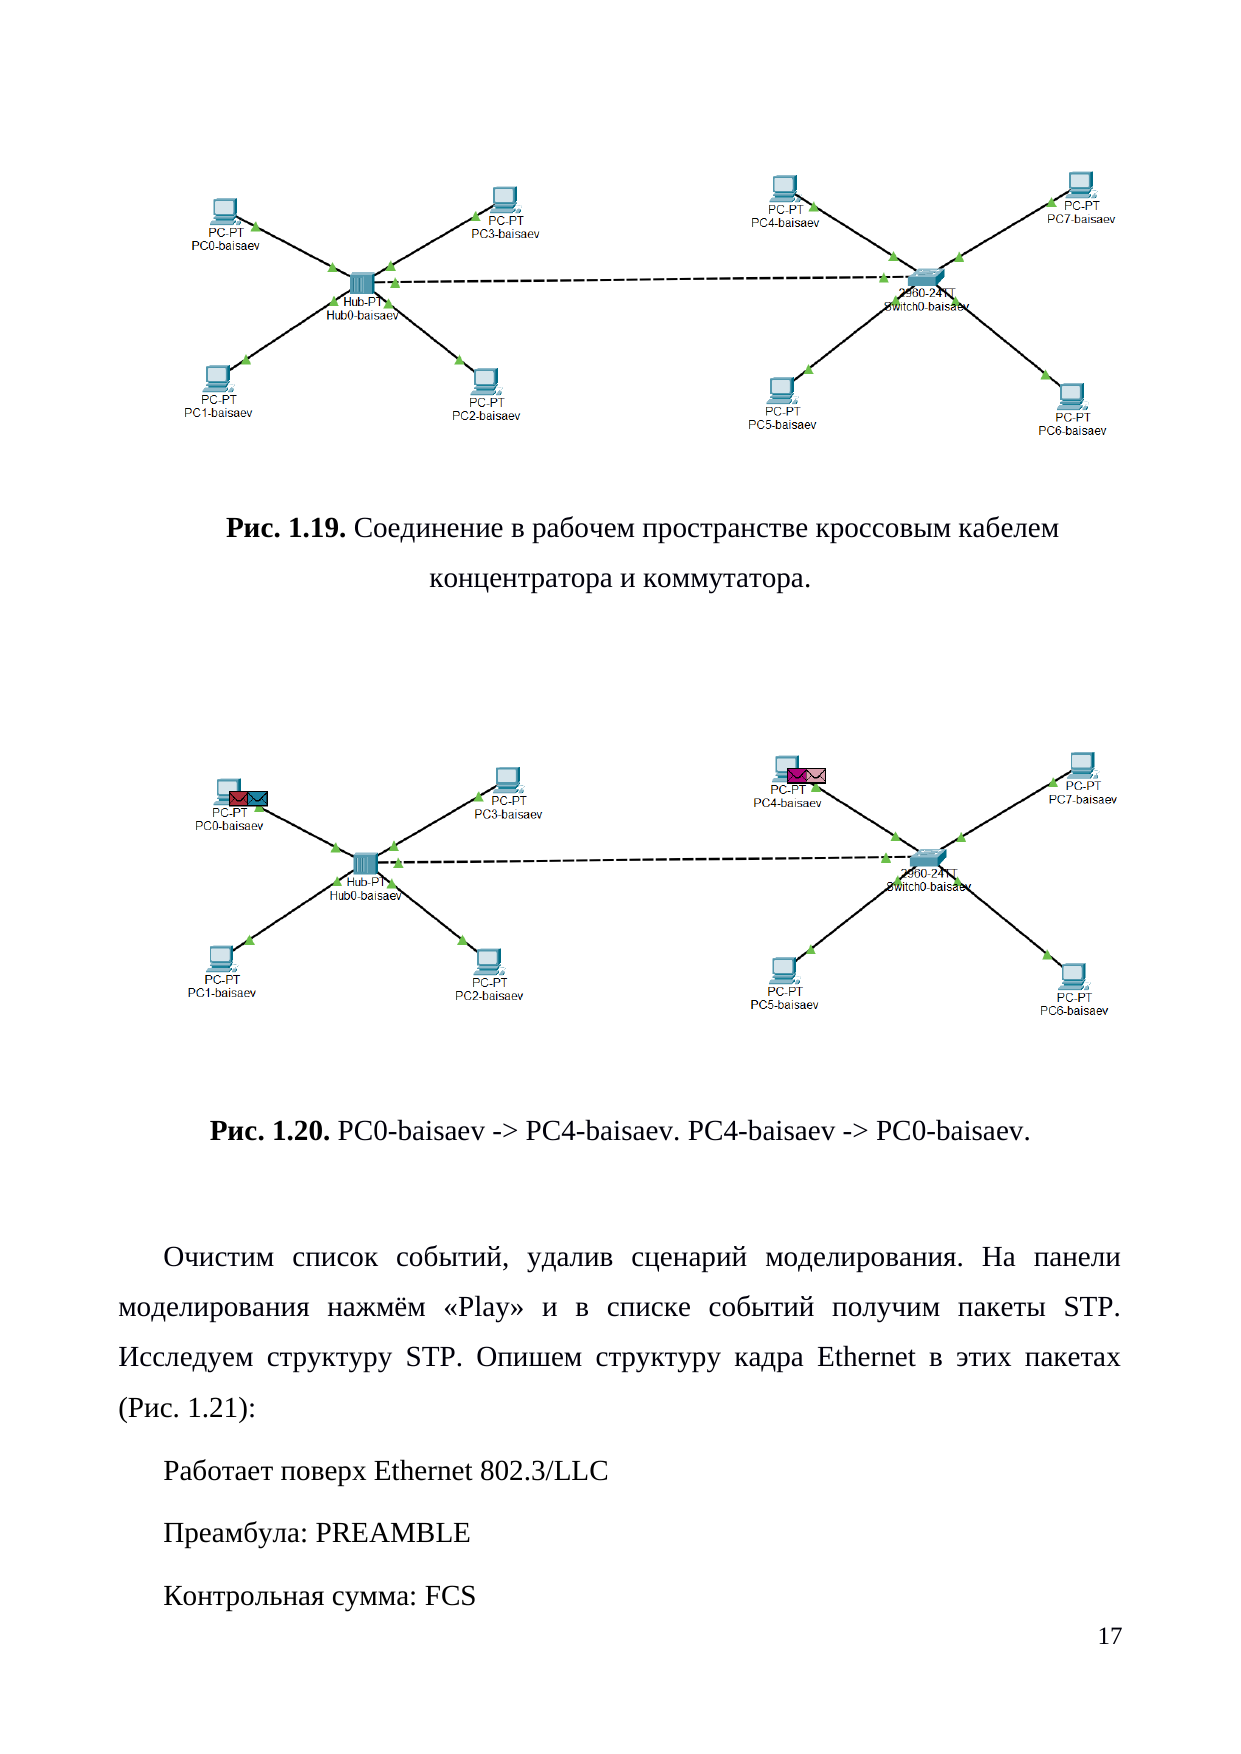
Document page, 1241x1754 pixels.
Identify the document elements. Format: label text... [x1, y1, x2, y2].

picture [163, 686, 1167, 1087]
text Рис. 1.19. Соединение в рабочем пространстве кроссовым кабелем концентратора и коммутатора. [118, 510, 1122, 594]
text Преамбула: PREAMBLE [118, 1515, 1122, 1549]
text Работает поверх Ethernet 802.3/LLC [118, 1453, 1122, 1486]
text Контрольная сумма: FCS [118, 1578, 1122, 1612]
picture [163, 118, 1167, 484]
text Рис. 1.20. PC0-baisaev -> PC4-baisaev. PC4-baisaev -> PC0-baisaev. [118, 1113, 1122, 1147]
text Очистим список событий, удалив сценарий моделирования. На панели моделирования нажмём «Play» и в списке событий получим пакеты STP. Исследуем структуру STP. Опишем структуру кадра Ethernet в этих пакетах (Рис. 1.21): [118, 1239, 1122, 1423]
